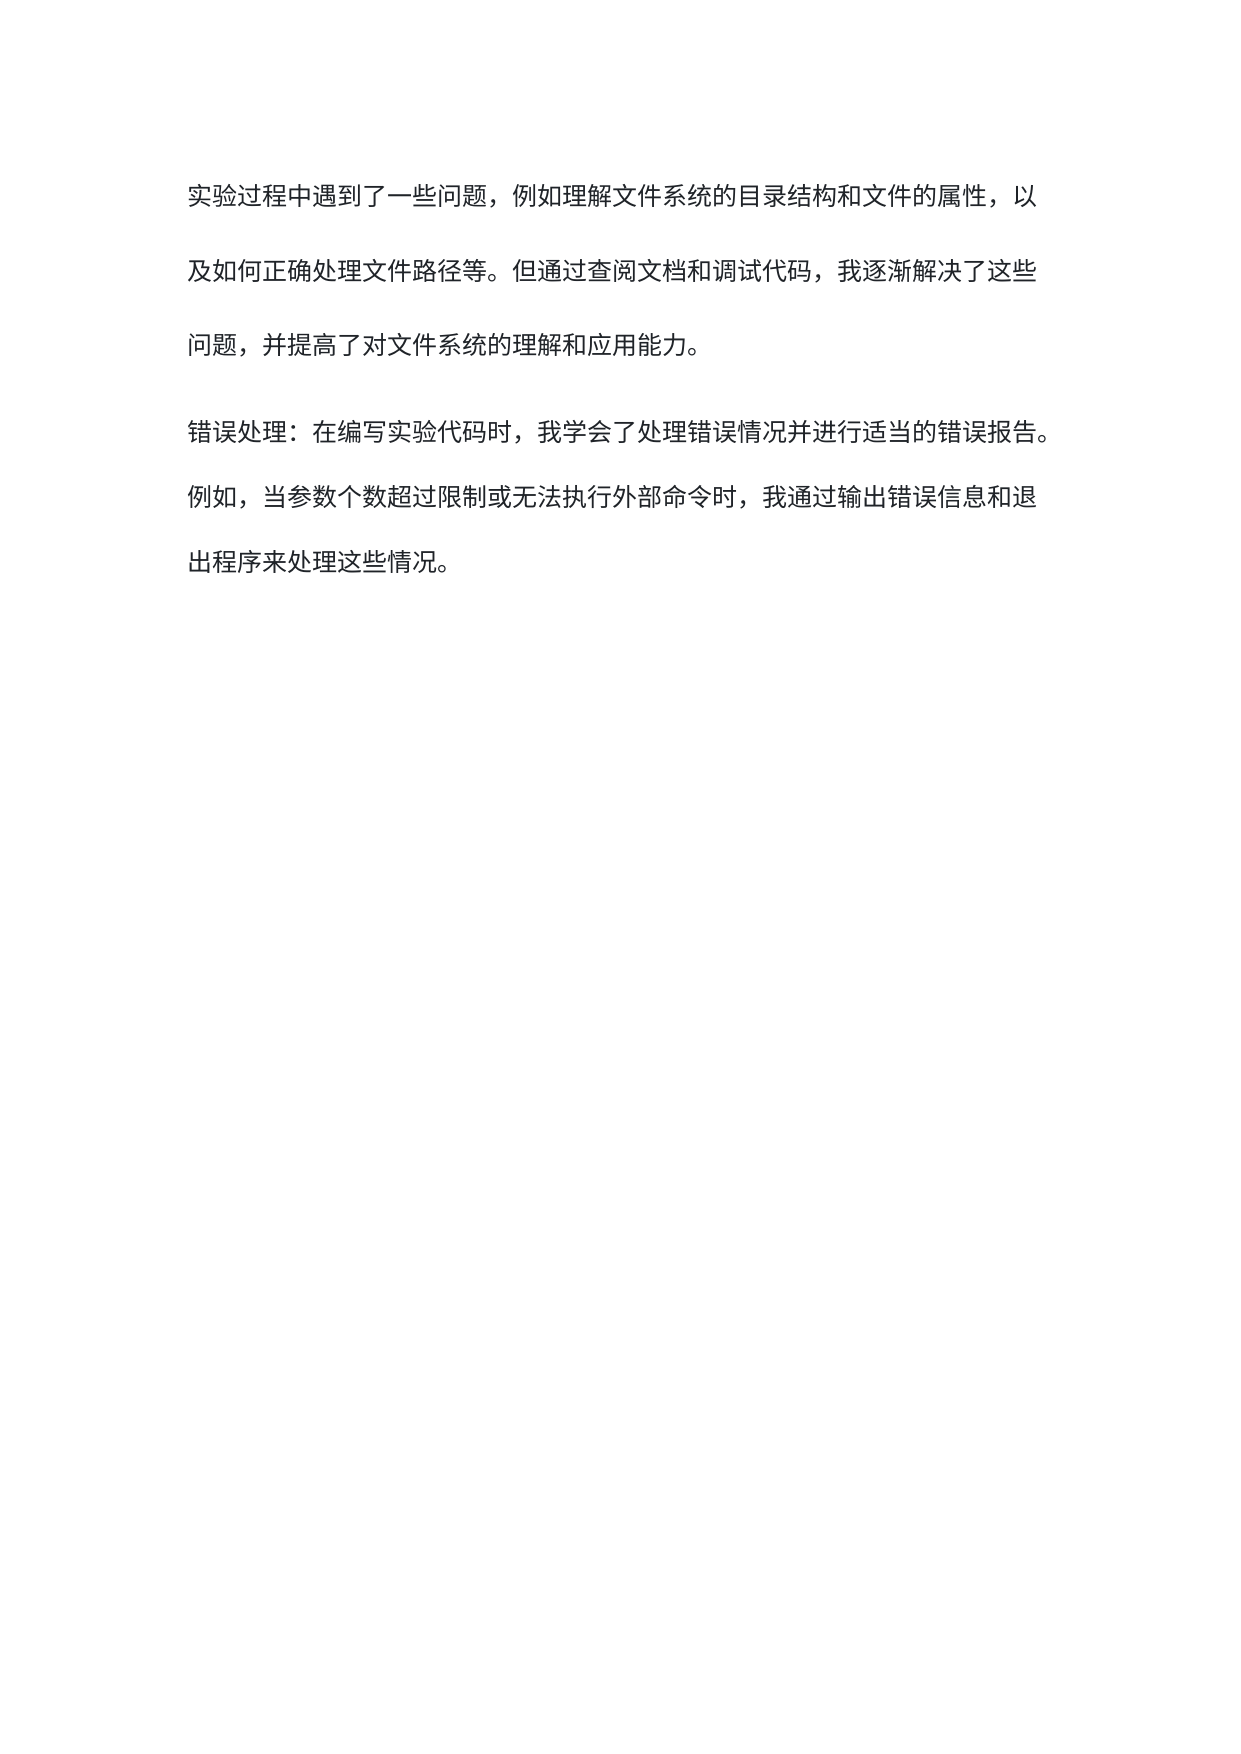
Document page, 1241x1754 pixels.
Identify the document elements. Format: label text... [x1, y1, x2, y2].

text 实验过程中遇到了一些问题，例如理解文件系统的目录结构和文件的属性，以及如何正确处理文件路径等。但通过查阅文档和调试代码，我逐渐解决了这些问题，并提高了对文件系统的理解和应用能力。 [187, 162, 1053, 376]
text 错误处理：在编写实验代码时，我学会了处理错误情况并进行适当的错误报告。例如，当参数个数超过限制或无法执行外部命令时，我通过输出错误信息和退出程序来处理这些情况。 [187, 398, 1053, 593]
